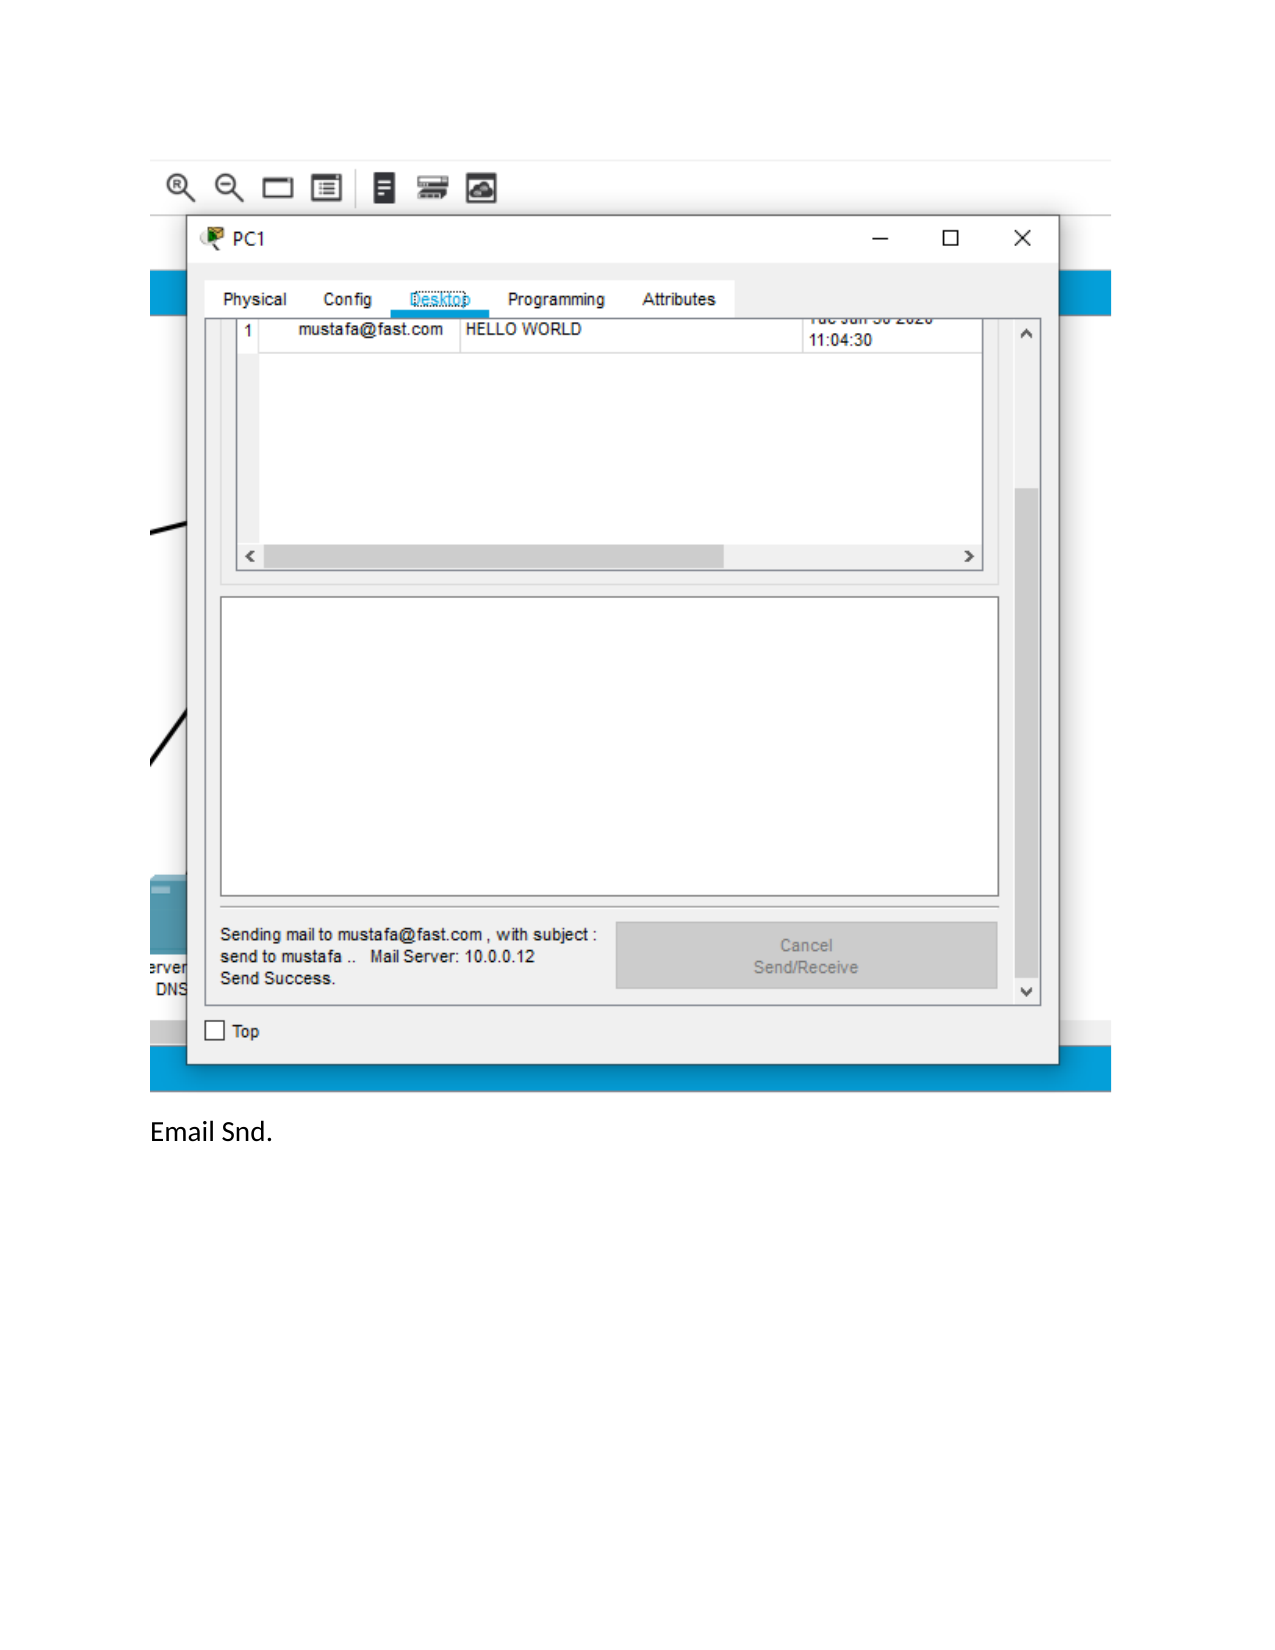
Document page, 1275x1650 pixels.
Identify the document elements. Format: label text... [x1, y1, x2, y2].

picture [150, 150, 1112, 1065]
text Email Snd. [150, 1113, 1125, 1148]
